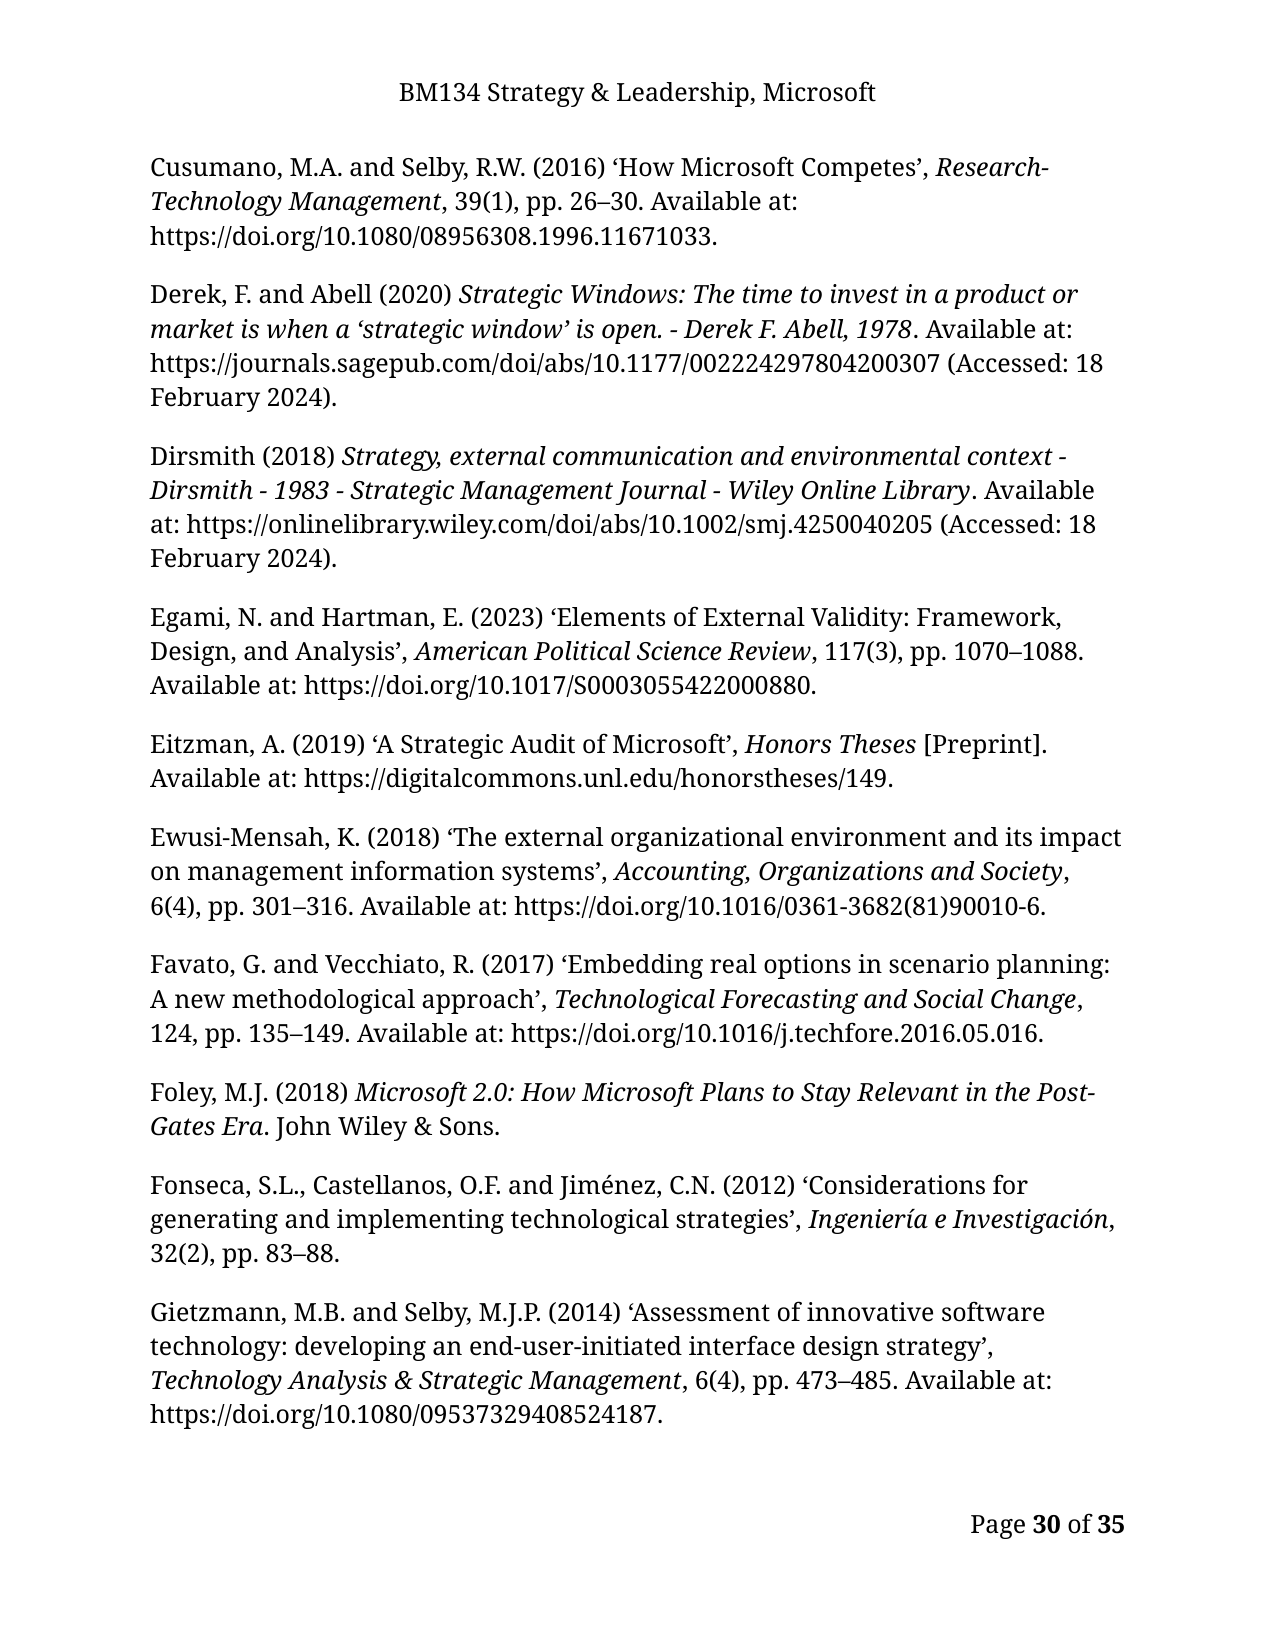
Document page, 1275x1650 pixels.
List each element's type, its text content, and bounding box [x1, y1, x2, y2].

text Foley, M.J. (2018) Microsoft 2.0: How Microsoft Plans to Stay Relevant in the Post-Gates Era. John Wiley & Sons. [150, 1074, 1125, 1142]
text Egami, N. and Hartman, E. (2023) ‘Elements of External Validity: Framework, Design, and Analysis’, American Political Science Review, 117(3), pp. 1070–1088. Available at: https://doi.org/10.1017/S0003055422000880. [150, 600, 1125, 702]
text Eitzman, A. (2019) ‘A Strategic Audit of Microsoft’, Honors Theses [Preprint]. Available at: https://digitalcommons.unl.edu/honorstheses/149. [150, 727, 1125, 795]
text Ewusi-Mensah, K. (2018) ‘The external organizational environment and its impact on management information systems’, Accounting, Organizations and Society, 6(4), pp. 301–316. Available at: https://doi.org/10.1016/0361-3682(81)90010-6. [150, 820, 1125, 922]
text Favato, G. and Vecchiato, R. (2017) ‘Embedding real options in scenario planning: A new methodological approach’, Technological Forecasting and Social Change, 124, pp. 135–149. Available at: https://doi.org/10.1016/j.techfore.2016.05.016. [150, 947, 1125, 1049]
text Fonseca, S.L., Castellanos, O.F. and Jiménez, C.N. (2012) ‘Considerations for generating and implementing technological strategies’, Ingeniería e Investigación, 32(2), pp. 83–88. [150, 1167, 1125, 1270]
text Dirsmith (2018) Strategy, external communication and environmental context - Dirsmith - 1983 - Strategic Management Journal - Wiley Online Library. Available at: https://onlinelibrary.wiley.com/doi/abs/10.1002/smj.4250040205 (Accessed: 18 February 2024). [150, 438, 1125, 575]
text Derek, F. and Abell (2020) Strategic Windows: The time to invest in a product or market is when a ‘strategic window’ is open. - Derek F. Abell, 1978. Available at: https://journals.sagepub.com/doi/abs/10.1177/002224297804200307 (Accessed: 18 February 2024). [150, 277, 1125, 413]
text Cusumano, M.A. and Selby, R.W. (2016) ‘How Microsoft Competes’, Research-Technology Management, 39(1), pp. 26–30. Available at: https://doi.org/10.1080/08956308.1996.11671033. [150, 150, 1125, 252]
text Gietzmann, M.B. and Selby, M.J.P. (2014) ‘Assessment of innovative software technology: developing an end-user-initiated interface design strategy’, Technology Analysis & Strategic Management, 6(4), pp. 473–485. Available at: https://doi.org/10.1080/09537329408524187. [150, 1295, 1125, 1431]
